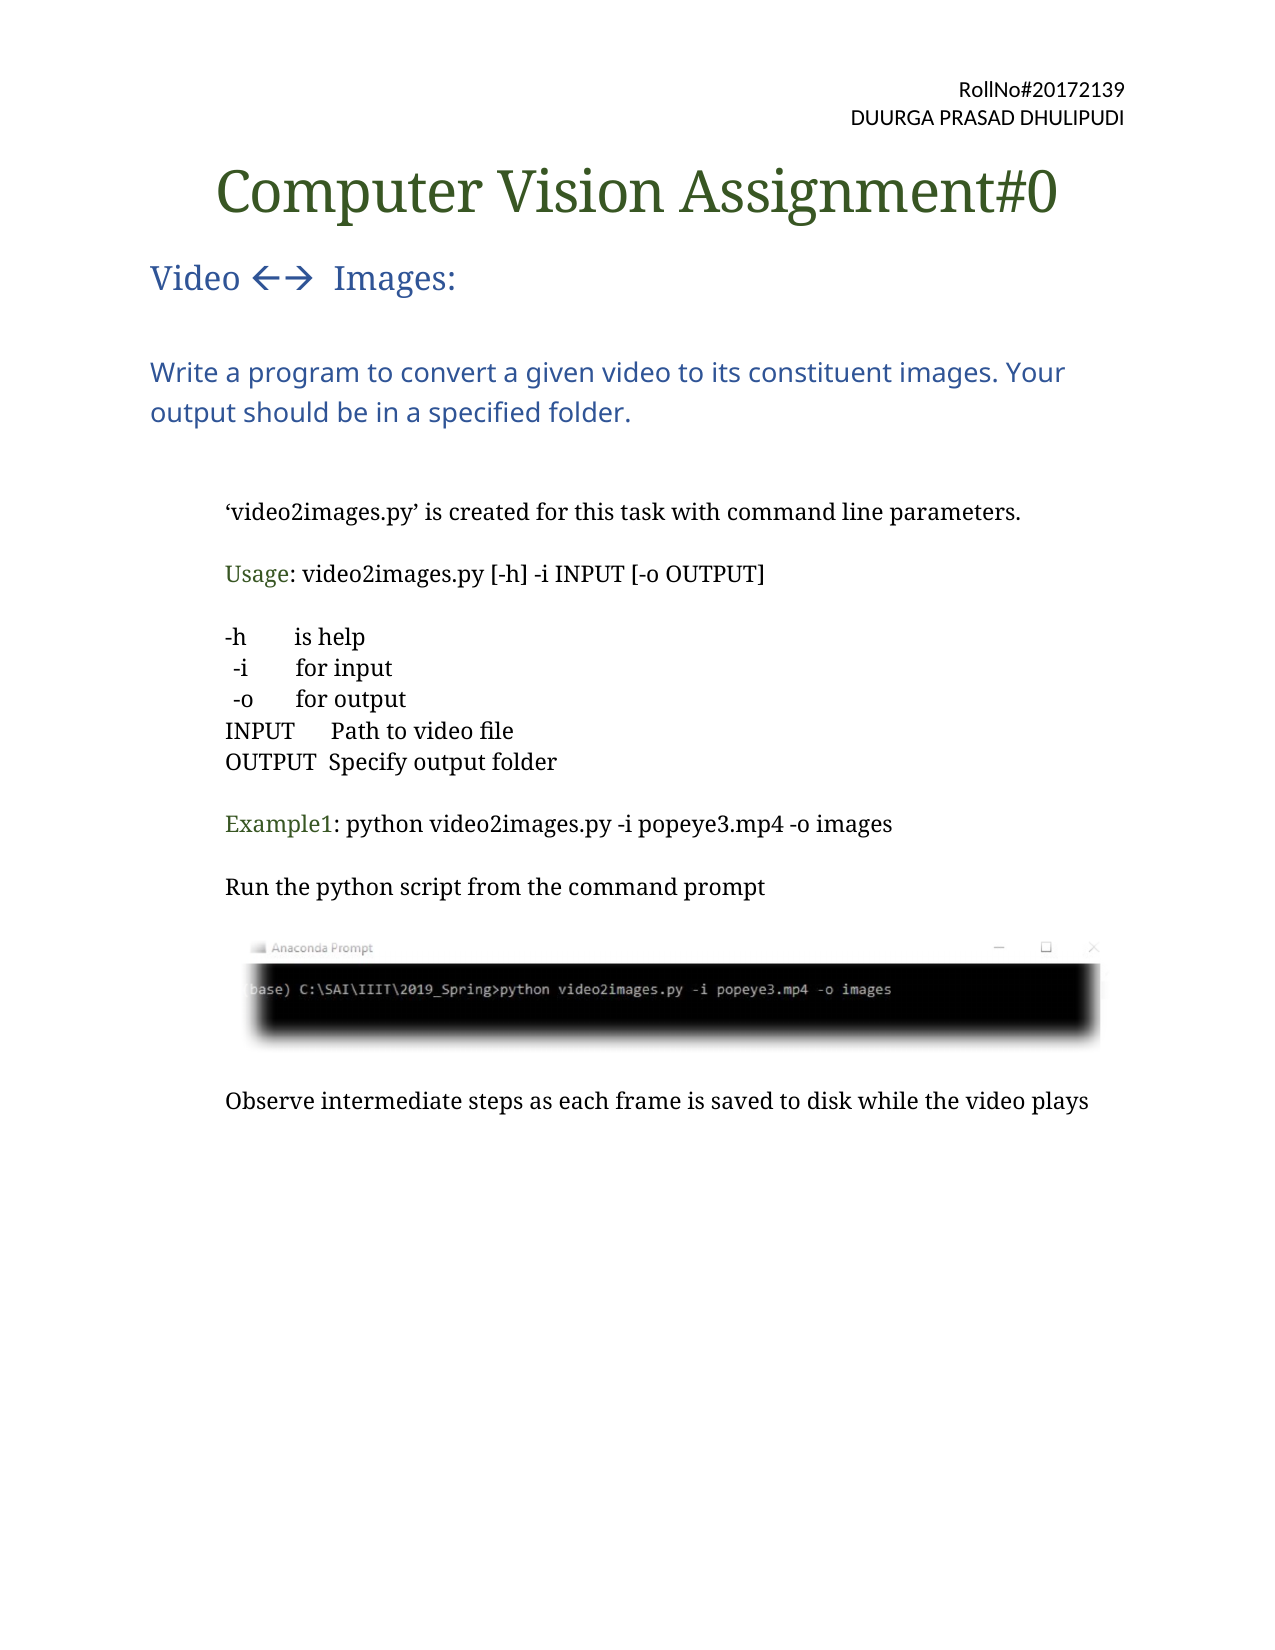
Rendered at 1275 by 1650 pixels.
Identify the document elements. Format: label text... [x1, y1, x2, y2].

text -h is help [150, 621, 1125, 652]
subtitle Video Images: [150, 254, 1125, 300]
text OUTPUT Specify output folder [150, 746, 1125, 777]
text -i for input [150, 652, 1125, 683]
text ‘video2images.py’ is created for this task with command line parameters. [225, 496, 1125, 527]
title Computer Vision Assignment#0 [150, 150, 1125, 229]
text Example1: python video2images.py -i popeye3.mp4 -o images [150, 808, 1125, 840]
picture [270, 963, 1081, 1024]
subtitle Write a program to convert a given video to its constituent images. Your output should be in a specified folder. [150, 354, 1125, 431]
text INPUT Path to video file [150, 715, 1125, 746]
text Run the python script from the command prompt [150, 871, 1125, 902]
text -o for output [150, 683, 1125, 715]
text Usage: video2images.py [-h] -i INPUT [-o OUTPUT] [150, 558, 1125, 590]
text Observe intermediate steps as each frame is saved to disk while the video plays [150, 1084, 1125, 1116]
